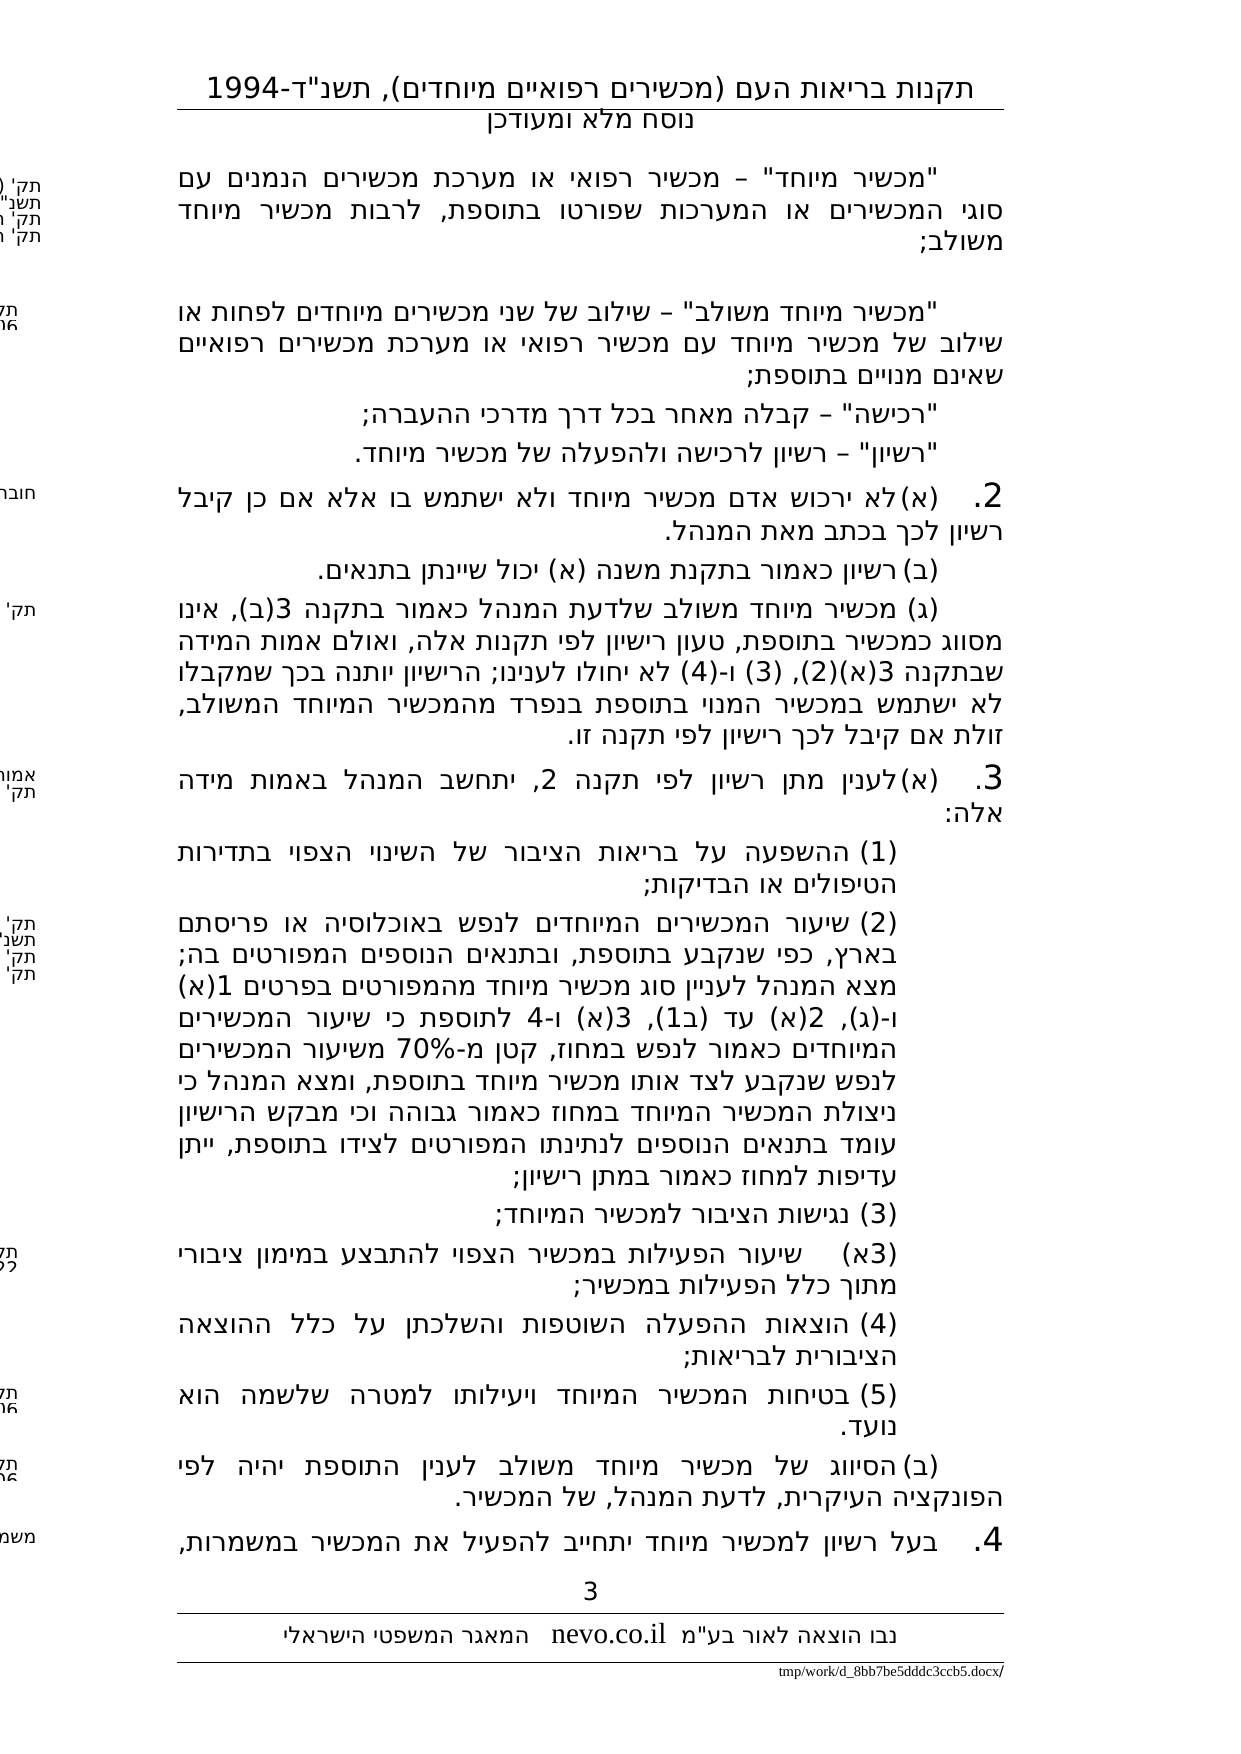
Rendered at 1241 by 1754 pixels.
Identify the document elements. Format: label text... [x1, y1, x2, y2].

text (ב) רשיון כאמור בתקנת משנה (א) יכול שיינתן בתנאים. [177, 554, 1004, 586]
text 2. (א) לא ירכוש אדם מכשיר מיוחד ולא ישתמש בו אלא אם כן קיבל רשיון לכך בכתב מאת המנהל. [177, 476, 1004, 547]
text "מכשיר מיוחד" – מכשיר רפואי או מערכת מכשירים הנמנים עם סוגי המכשירים או המערכות שפורטו בתוספת, לרבות מכשיר מיוחד משולב; [177, 162, 1004, 257]
text (3) נגישות הציבור למכשיר המיוחד; [177, 1199, 898, 1230]
text (3א) שיעור הפעילות במכשיר הצפוי להתבצע במימון ציבורי מתוך כלל הפעילות במכשיר; [177, 1238, 898, 1301]
text 3. (א) לענין מתן רשיון לפי תקנה 2, יתחשב המנהל באמות מידה אלה: [177, 759, 1004, 829]
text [177, 1520, 1004, 1559]
text "מכשיר מיוחד משולב" – שילוב של שני מכשירים מיוחדים לפחות או שילוב של מכשיר מיוחד עם מכשיר רפואי או מערכת מכשירים רפואיים שאינם מנויים בתוספת; [177, 296, 1004, 391]
text (4) הוצאות ההפעלה השוטפות והשלכתן על כלל ההוצאה הציבורית לבריאות; [177, 1308, 898, 1372]
text (ג) מכשיר מיוחד משולב שלדעת המנהל כאמור בתקנה 3(ב), אינו מסווג כמכשיר בתוספת, טעון רישיון לפי תקנות אלה, ואולם אמות המידה שבתקנה 3(א)(2), (3) ו-(4) לא יחולו לענינו; הרישיון יותנה בכך שמקבלו לא ישתמש במכשיר המנוי בתוספת בנפרד מהמכשיר המיוחד המשולב, זולת אם קיבל לכך רישיון לפי תקנה זו. [177, 593, 1004, 751]
text "רכישה" – קבלה מאחר בכל דרך מדרכי ההעברה; [177, 398, 1004, 430]
text (5) בטיחות המכשיר המיוחד ויעילותו למטרה שלשמה הוא נועד. [177, 1379, 898, 1442]
text (2) שיעור המכשירים המיוחדים לנפש באוכלוסיה או פריסתם בארץ, כפי שנקבע בתוספת, ובתנאים הנוספים המפורטים בה; מצא המנהל לעניין סוג מכשיר מיוחד מהמפורטים בפרטים 1(א) ו-(ג), 2(א) עד (ב1), 3(א) ו-4 לתוספת כי שיעור המכשירים המיוחדים כאמור לנפש במחוז, קטן מ-70% משיעור המכשירים לנפש שנקבע לצד אותו מכשיר מיוחד בתוספת, ומצא המנהל כי ניצולת המכשיר המיוחד במחוז כאמור גבוהה וכי מבקש הרישיון עומד בתנאים הנוספים לנתינתו המפורטים לצידו בתוספת, ייתן עדיפות למחוז כאמור במתן רישיון; [177, 907, 898, 1191]
text (1) ההשפעה על בריאות הציבור של השינוי הצפוי בתדירות הטיפולים או הבדיקות; [177, 837, 898, 900]
text (ב) הסיווג של מכשיר מיוחד משולב לענין התוספת יהיה לפי הפונקציה העיקרית, לדעת המנהל, של המכשיר. [177, 1450, 1004, 1513]
text "רשיון" – רשיון לרכישה ולהפעלה של מכשיר מיוחד. [177, 437, 1004, 469]
